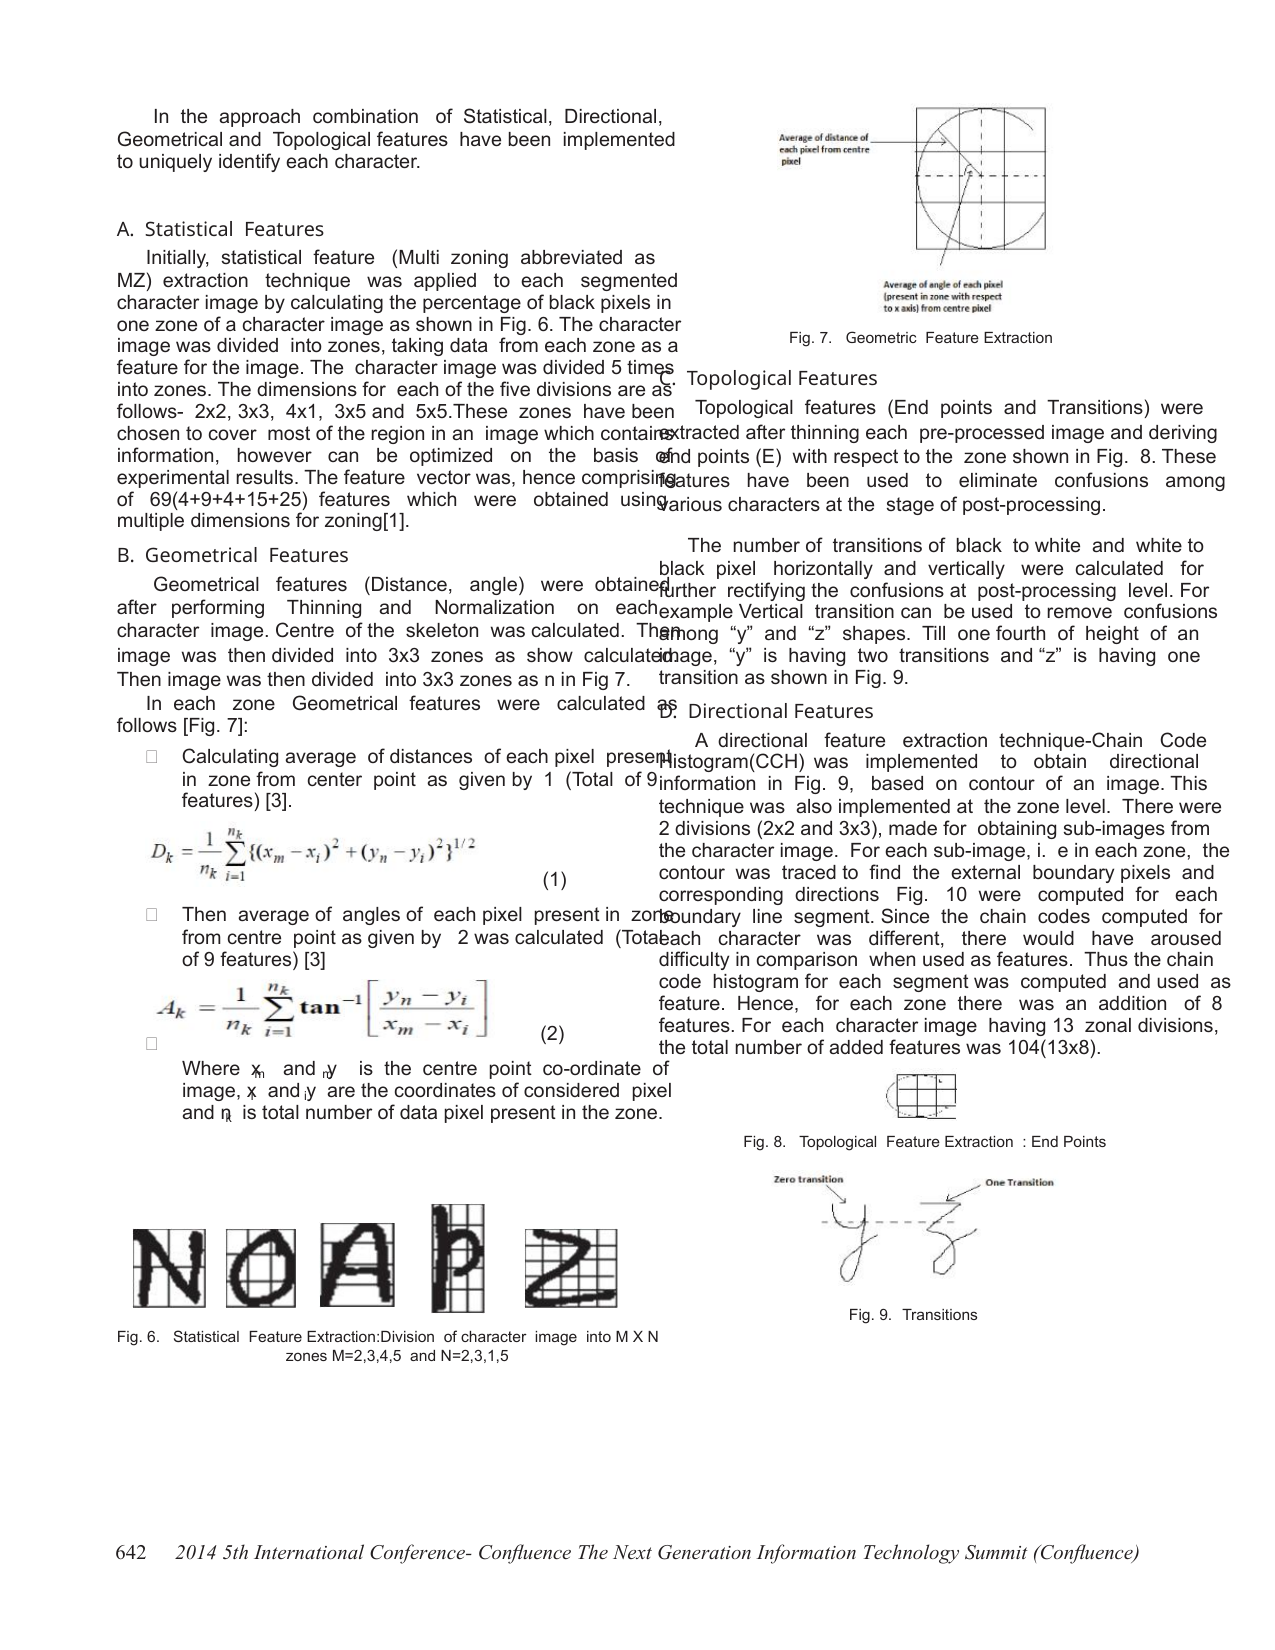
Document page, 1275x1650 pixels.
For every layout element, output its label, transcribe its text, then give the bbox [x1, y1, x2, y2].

text Then average of angles of each pixel present in zone [182, 901, 689, 927]
text each character was different, there would have aroused [689, 927, 1241, 949]
text Histogram(CCH) [658, 748, 813, 770]
text follows [Fig. 7]: [117, 715, 699, 737]
text Fig. 9. [849, 1303, 902, 1325]
text (1) [542, 865, 595, 892]
text Transitions [902, 1303, 998, 1325]
text the character image. For each sub-image, i. e in each zone, the [658, 840, 1241, 862]
text further rectifying the confusions at post-processing level. For [691, 579, 1241, 601]
text extracted after thinning each pre-processed image and deriving [658, 420, 1241, 444]
text Then image was then divided into 3x3 zones as n in Fig 7. [117, 667, 699, 691]
picture [184, 979, 502, 1041]
text boundary line segment. Since the chain codes computed for [689, 906, 1241, 927]
text Initially, statistical feature (Multi zoning abbreviated as [146, 243, 699, 270]
text contour was traced to find the external boundary pixels and [658, 862, 1241, 884]
text feature for the image. The character image was divided 5 times [117, 357, 699, 379]
text 2014 5th International Conference- Conﬂuence The Next Generation Information Technology Summit (Conﬂuence) [175, 1541, 1275, 1564]
text information in Fig. 9, based on contour of an image. This [658, 770, 1241, 796]
text (2) [540, 1019, 593, 1046]
text feature. Hence, for each zone there was an addition of 8 [658, 993, 1241, 1015]
text was implemented to obtain directional [813, 748, 1217, 770]
text  [146, 927, 184, 1081]
text among “y” and “z” shapes. Till one fourth of height of an [699, 623, 1241, 645]
text 2 divisions (2x2 and 3x3), made for obtaining sub-images from [658, 818, 1241, 840]
text Where x and y is the centre point co-ordinate of [182, 1055, 689, 1077]
text C. Topological Features [658, 364, 891, 391]
text features) [3]. [182, 790, 658, 812]
text one zone of a character image as shown in Fig. 6. The character [117, 313, 699, 335]
text corresponding directions Fig. 10 were computed for each [658, 884, 1241, 906]
text various characters at the stage of post-processing. [658, 492, 1241, 516]
text 642 [115, 1541, 175, 1564]
text from centre point as given by 2 was calculated (Total [182, 927, 689, 949]
text features have been used to eliminate confusions among [658, 468, 1241, 492]
text in zone from center point as given by 1 (Total of 9 [182, 768, 658, 790]
text A. Statistical Features [117, 215, 332, 241]
picture [145, 821, 489, 887]
text features. For each character image having 13 zonal divisions, [658, 1015, 1241, 1037]
text into zones. The dimensions for each of the five divisions are as [117, 379, 699, 401]
text A directional feature extraction technique-Chain Code [695, 726, 1235, 752]
picture [319, 1222, 395, 1308]
text multiple dimensions for zoning[1]. [117, 510, 699, 532]
text to uniquely identify each character. [117, 151, 699, 172]
text after [117, 593, 171, 617]
text character image by calculating the percentage of black pixels in [117, 292, 699, 313]
text the total number of added features was 104(13x8). [658, 1037, 1241, 1059]
picture [524, 1228, 618, 1308]
picture [777, 103, 1075, 317]
text transition as shown in Fig. 9. [699, 667, 1241, 689]
text image was divided into zones, taking data from each zone as a [117, 335, 699, 357]
text image, x and y are the coordinates of considered pixel [182, 1077, 689, 1103]
picture [132, 1228, 206, 1308]
text character image. Centre of the skeleton was calculated. Then [117, 617, 699, 643]
text The number of transitions of black to white and white to [687, 531, 1241, 558]
text follows- 2x2, 3x3, 4x1, 3x5 and 5x5.These zones have been [117, 401, 695, 423]
text image, “y” is having two transitions and “z” is having one [699, 645, 1241, 667]
picture [763, 1170, 1059, 1286]
text difficulty in comparison when used as features. Thus the chain [689, 949, 1241, 971]
picture [430, 1203, 485, 1314]
text Fig. 7. Geometric Feature Extraction [789, 326, 1071, 347]
text Calculating average of distances of each pixel present [182, 742, 689, 768]
text chosen to cover most of the region in an image which contains [117, 423, 658, 445]
text Topological features (End points and Transitions) were [695, 393, 1241, 420]
picture [884, 1068, 957, 1121]
text image was then divided into 3x3 zones as show calculated. [117, 643, 699, 667]
text technique was also implemented at the zone level. There were [658, 796, 1241, 818]
text In each zone Geometrical features were calculated as [146, 691, 699, 715]
text D. Directional Features [658, 697, 886, 724]
text B. Geometrical Features [117, 541, 353, 567]
text Fig. 8. Topological Feature Extraction : End Points [743, 1131, 1131, 1152]
text experimental results. The feature vector was, hence comprising [117, 467, 658, 488]
text black pixel horizontally and vertically were calculated for [658, 558, 1241, 579]
text information, however can be optimized on the basis of [117, 445, 658, 467]
text k [225, 1109, 251, 1126]
text zones M=2,3,4,5 and N=2,3,1,5 [286, 1346, 699, 1365]
text code histogram for each segment was computed and used as [658, 971, 1241, 993]
text In the approach combination of Statistical, Directional, [153, 102, 699, 129]
text Geometrical and Topological features have been implemented [117, 129, 699, 151]
text of 69(4+9+4+15+25) features which were obtained using [117, 488, 658, 510]
text  [146, 742, 182, 768]
text Fig. 6. Statistical Feature Extraction:Division of character image into M X N [117, 1325, 699, 1346]
text end points (E) with respect to the zone shown in Fig. 8. These [658, 444, 1241, 468]
picture [225, 1228, 296, 1308]
text and n is total number of data pixel present in the zone. [182, 1099, 685, 1125]
text performing Thinning and Normalization on each [171, 593, 691, 617]
text of 9 features) [3] [182, 949, 689, 971]
text MZ) extraction technique was applied to each segmented [117, 270, 699, 292]
text example Vertical transition can be used to remove confusions [691, 601, 1241, 623]
text Geometrical features (Distance, angle) were obtained [153, 570, 693, 597]
text  [146, 901, 182, 927]
